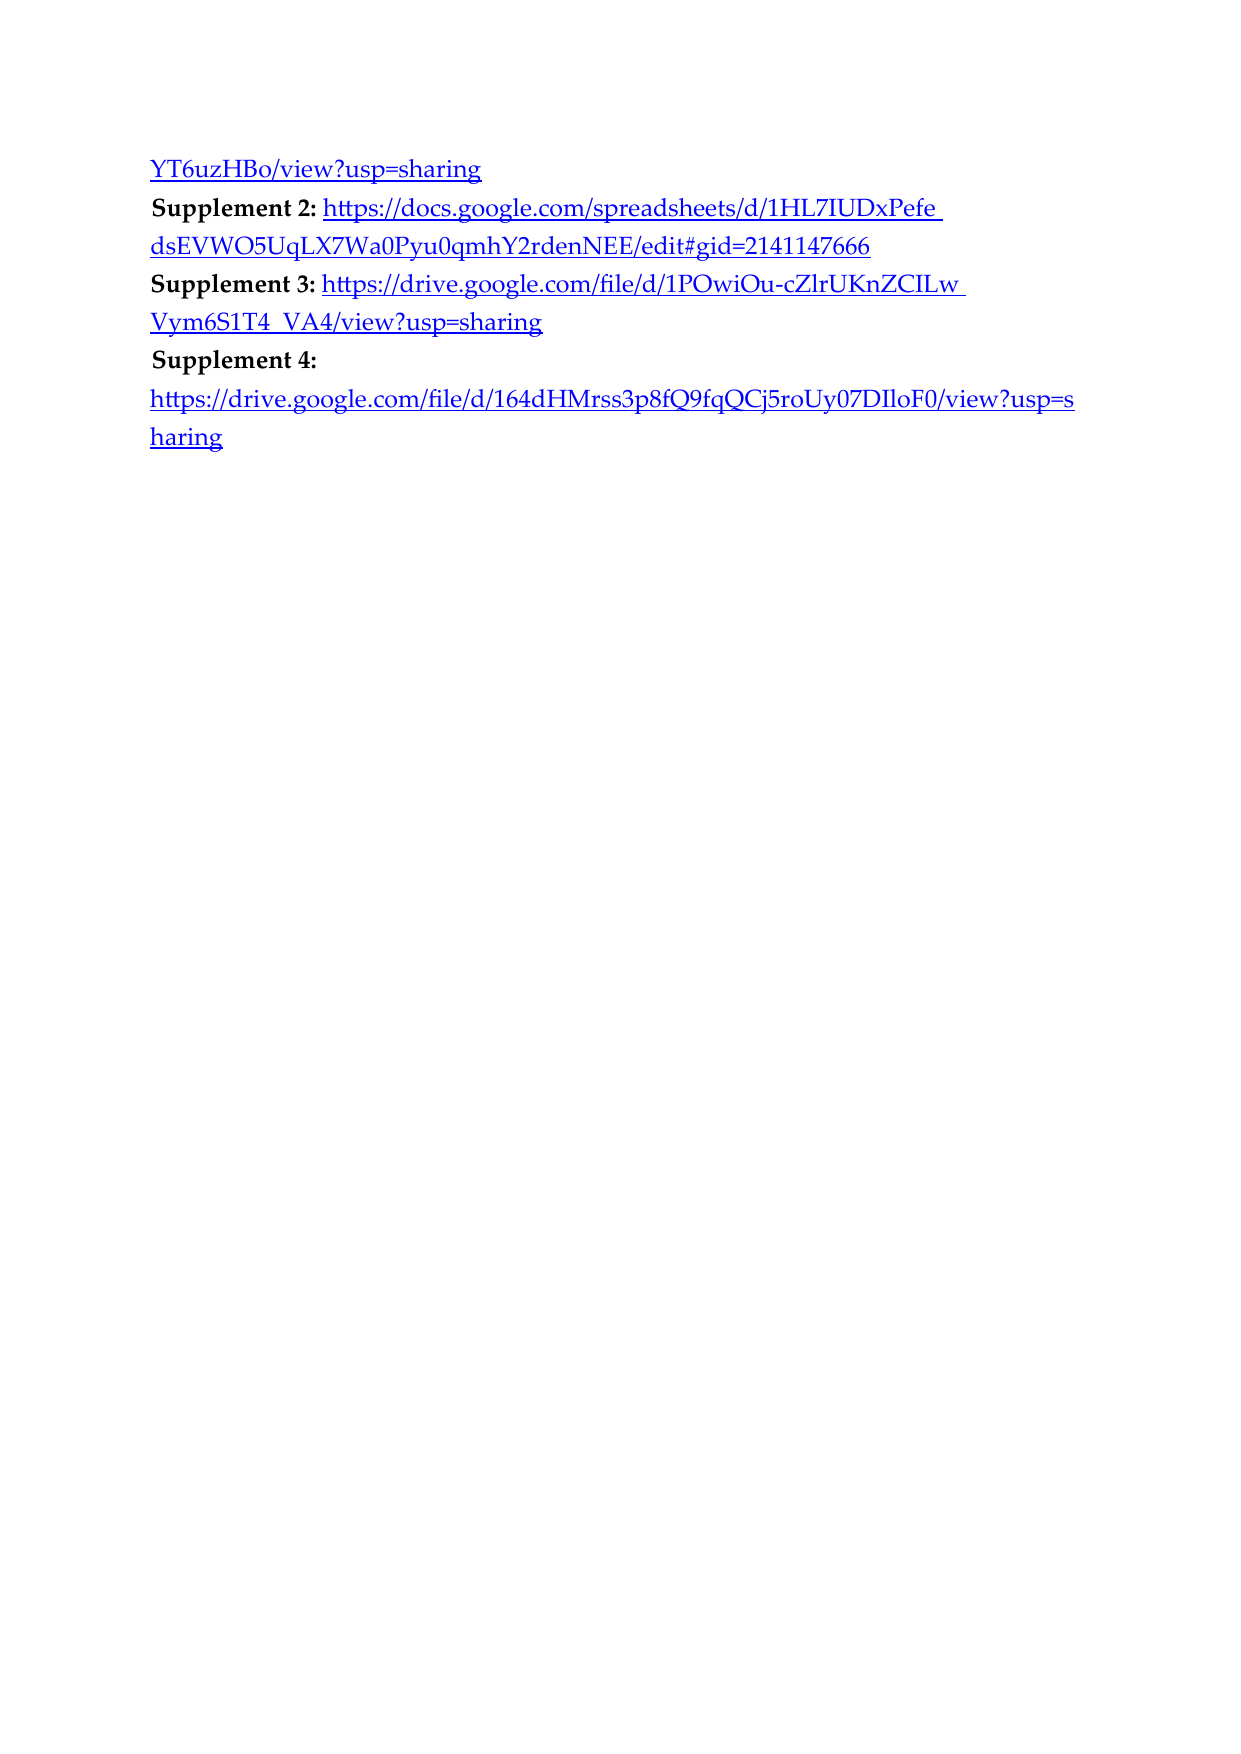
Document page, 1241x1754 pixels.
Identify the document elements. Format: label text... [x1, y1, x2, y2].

text Supplement 4: [151, 342, 1141, 376]
text https://drive.google.com/file/d/164dHMrss3p8fQ9fqQCj5roUy07DIloF0/view?usp=s haring [150, 381, 1076, 452]
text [150, 151, 1040, 185]
text Supplement 2: https://docs.google.com/spreadsheets/d/1HL7IUDxPefe dsEVWO5UqLX7Wa0Pyu0qmhY2rdenNEE/edit#gid=2141147666 Supplement 3: https://drive.google.com/file/d/1POwiOu-cZlrUKnZCILw Vym6S1T4_VA4/view?usp=sharing [150, 190, 969, 337]
